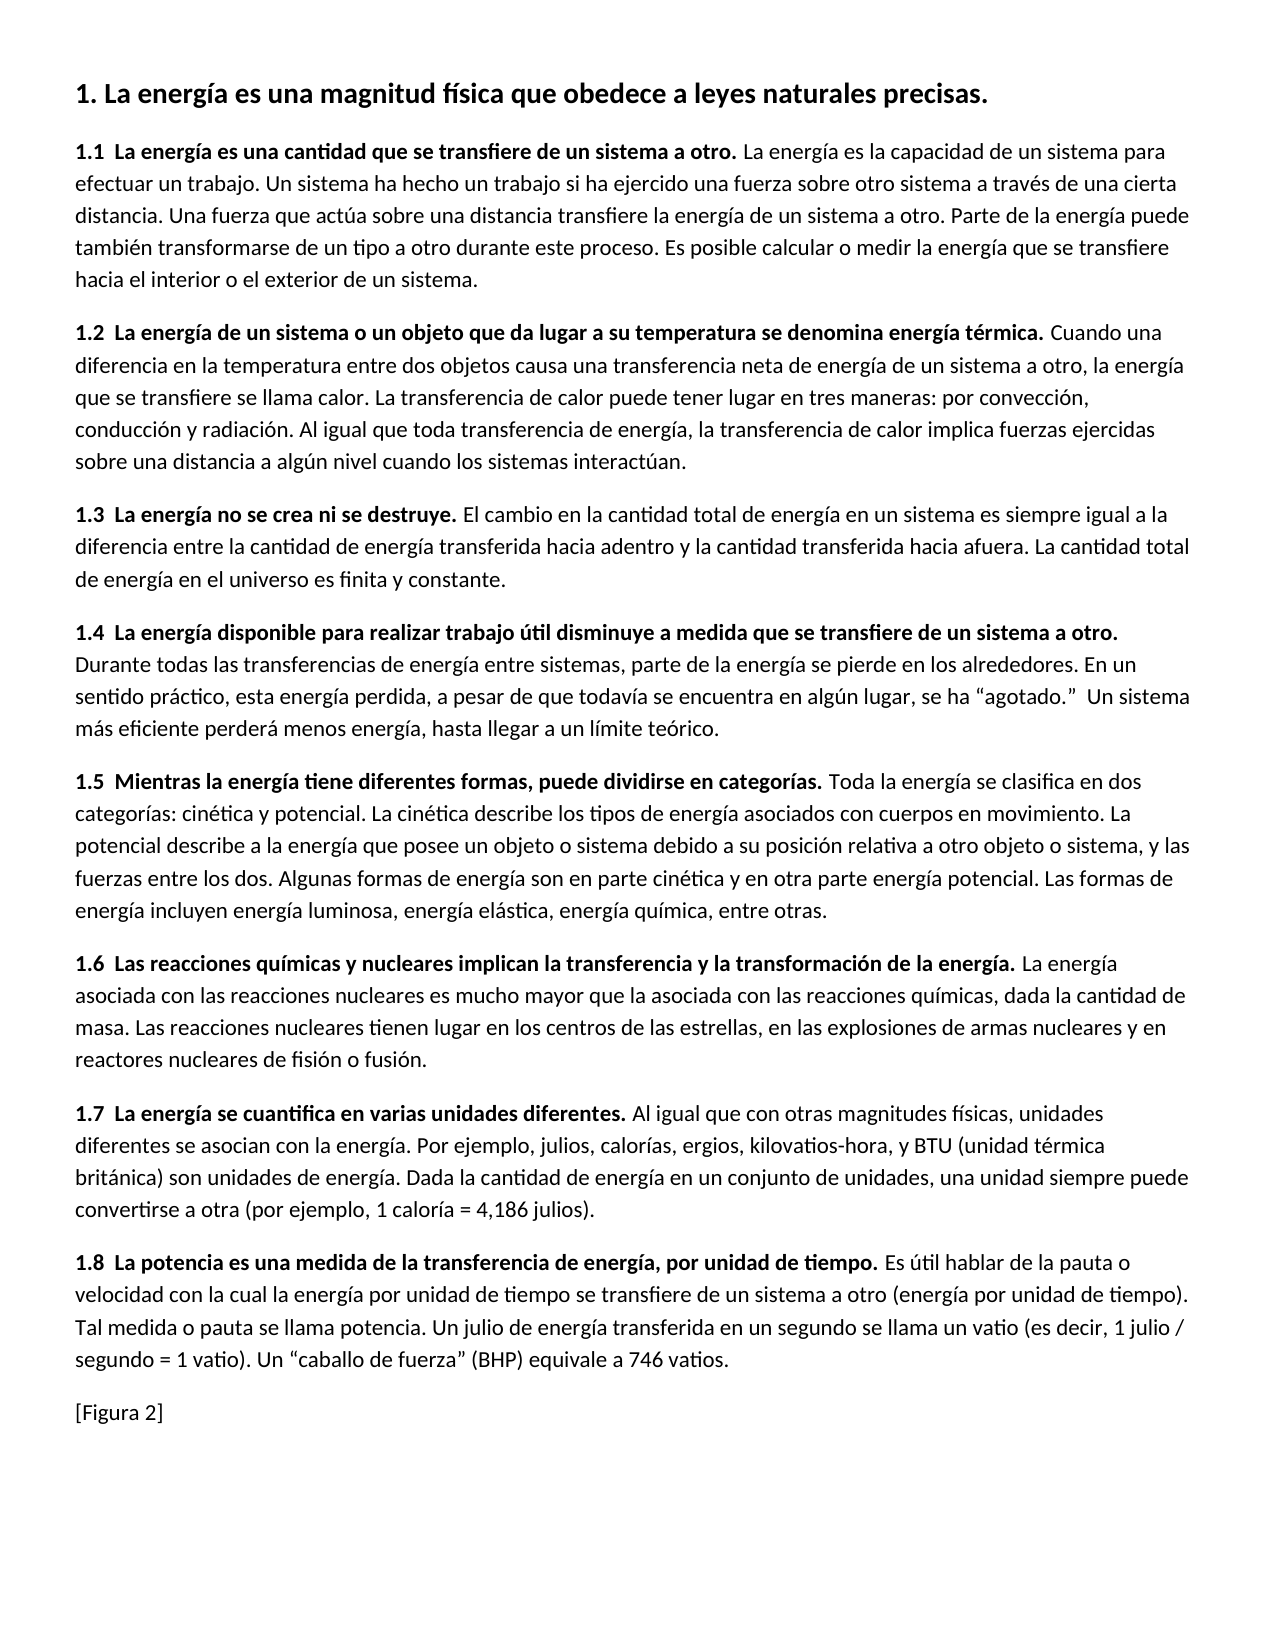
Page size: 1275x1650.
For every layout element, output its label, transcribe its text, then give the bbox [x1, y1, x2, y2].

text [Figura 2] [75, 1398, 1200, 1426]
text 1.1 La energía es una cantidad que se transfiere de un sistema a otro. La energía es la capacidad de un sistema para efectuar un trabajo. Un sistema ha hecho un trabajo si ha ejercido una fuerza sobre otro sistema a través de una cierta distancia. Una fuerza que actúa sobre una distancia transfiere la energía de un sistema a otro. Parte de la energía puede también transformarse de un tipo a otro durante este proceso. Es posible calcular o medir la energía que se transfiere hacia el interior o el exterior de un sistema. [75, 137, 1200, 293]
text 1.4 La energía disponible para realizar trabajo útil disminuye a medida que se transfiere de un sistema a otro. Durante todas las transferencias de energía entre sistemas, parte de la energía se pierde en los alrededores. En un sentido práctico, esta energía perdida, a pesar de que todavía se encuentra en algún lugar, se ha “agotado.” Un sistema más eficiente perderá menos energía, hasta llegar a un límite teórico. [75, 618, 1200, 742]
text 1. La energía es una magnitud física que obedece a leyes naturales precisas. [75, 75, 1200, 111]
text 1.8 La potencia es una medida de la transferencia de energía, por unidad de tiempo. Es útil hablar de la pauta o velocidad con la cual la energía por unidad de tiempo se transfiere de un sistema a otro (energía por unidad de tiempo). Tal medida o pauta se llama potencia. Un julio de energía transferida en un segundo se llama un vatio (es decir, 1 julio / segundo = 1 vatio). Un “caballo de fuerza” (BHP) equivale a 746 vatios. [75, 1248, 1200, 1373]
text 1.5 Mientras la energía tiene diferentes formas, puede dividirse en categorías. Toda la energía se clasifica en dos categorías: cinética y potencial. La cinética describe los tipos de energía asociados con cuerpos en movimiento. La potencial describe a la energía que posee un objeto o sistema debido a su posición relativa a otro objeto o sistema, y las fuerzas entre los dos. Algunas formas de energía son en parte cinética y en otra parte energía potencial. Las formas de energía incluyen energía luminosa, energía elástica, energía química, entre otras. [75, 767, 1200, 924]
text 1.2 La energía de un sistema o un objeto que da lugar a su temperatura se denomina energía térmica. Cuando una diferencia en la temperatura entre dos objetos causa una transferencia neta de energía de un sistema a otro, la energía que se transfiere se llama calor. La transferencia de calor puede tener lugar en tres maneras: por convección, conducción y radiación. Al igual que toda transferencia de energía, la transferencia de calor implica fuerzas ejercidas sobre una distancia a algún nivel cuando los sistemas interactúan. [75, 318, 1200, 475]
text 1.6 Las reacciones químicas y nucleares implican la transferencia y la transformación de la energía. La energía asociada con las reacciones nucleares es mucho mayor que la asociada con las reacciones químicas, dada la cantidad de masa. Las reacciones nucleares tienen lugar en los centros de las estrellas, en las explosiones de armas nucleares y en reactores nucleares de fisión o fusión. [75, 949, 1200, 1074]
text 1.3 La energía no se crea ni se destruye. El cambio en la cantidad total de energía en un sistema es siempre igual a la diferencia entre la cantidad de energía transferida hacia adentro y la cantidad transferida hacia afuera. La cantidad total de energía en el universo es finita y constante. [75, 500, 1200, 593]
text 1.7 La energía se cuantifica en varias unidades diferentes. Al igual que con otras magnitudes físicas, unidades diferentes se asocian con la energía. Por ejemplo, julios, calorías, ergios, kilovatios-hora, y BTU (unidad térmica británica) son unidades de energía. Dada la cantidad de energía en un conjunto de unidades, una unidad siempre puede convertirse a otra (por ejemplo, 1 caloría = 4,186 julios). [75, 1099, 1200, 1223]
